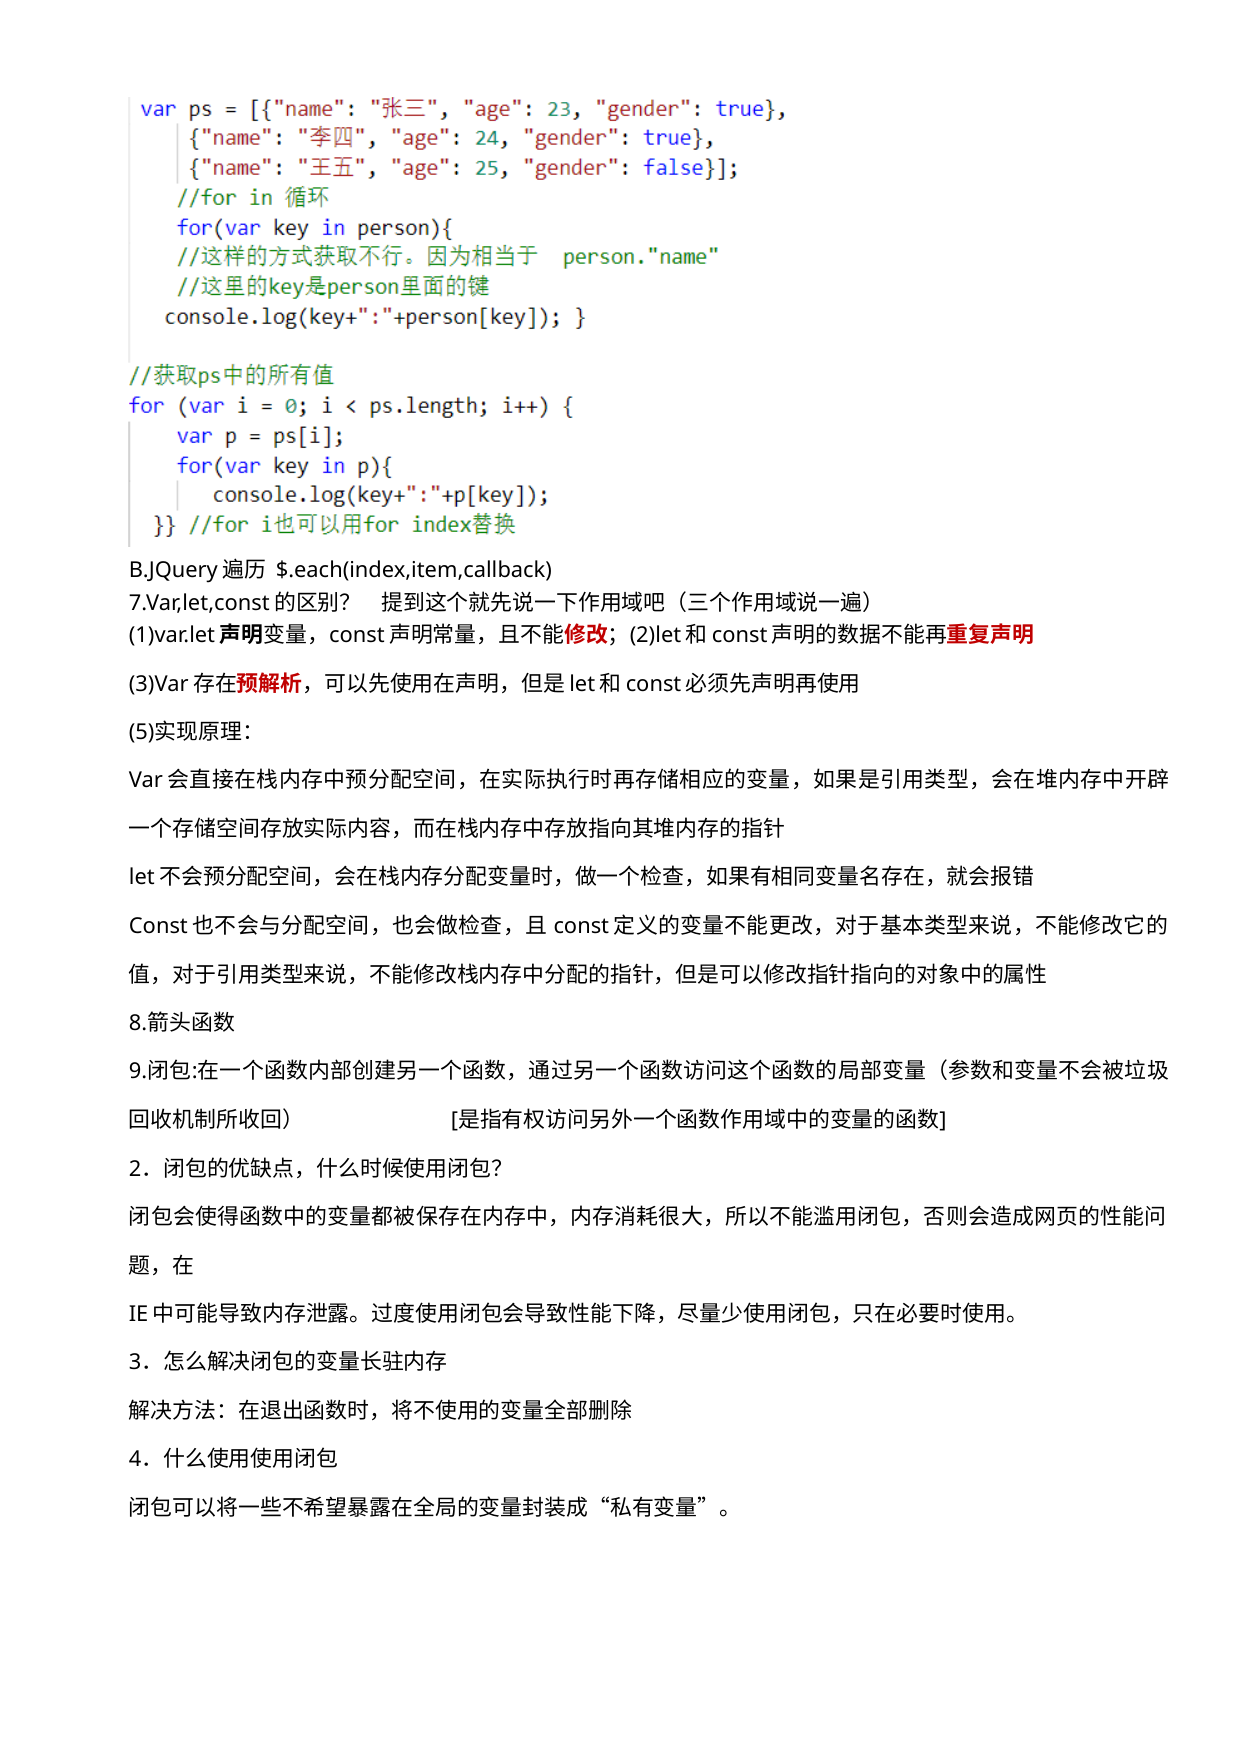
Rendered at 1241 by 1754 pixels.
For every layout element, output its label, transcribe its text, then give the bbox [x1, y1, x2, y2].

list 7.Var,let,const的区别？ 提到这个就先说一下作用域吧（三个作用域说一遍） [129, 584, 1171, 617]
list Var会直接在栈内存中预分配空间，在实际执行时再存储相应的变量，如果是引用类型，会在堆内存中开辟一个存储空间存放实际内容，而在栈内存中存放指向其堆内存的指针 [129, 762, 1171, 843]
list 解决方法：在退出函数时，将不使用的变量全部删除 [129, 1392, 1171, 1425]
list 2．闭包的优缺点，什么时候使用闭包？ [129, 1150, 1171, 1183]
list let不会预分配空间，会在栈内存分配变量时，做一个检查，如果有相同变量名存在，就会报错 [129, 859, 1171, 892]
list 4．什么使用使用闭包 [129, 1441, 1171, 1473]
list Const也不会与分配空间，也会做检查，且const定义的变量不能更改，对于基本类型来说，不能修改它的值，对于引用类型来说，不能修改栈内存中分配的指针，但是可以修改指针指向的对象中的属性 8.箭头函数 [129, 907, 1171, 1037]
list 闭包会使得函数中的变量都被保存在内存中，内存消耗很大，所以不能滥用闭包，否则会造成网页的性能问题，在 [129, 1199, 1171, 1280]
list (1)var.let声明变量，const声明常量，且不能修改；(2)let和const声明的数据不能再重复声明 [129, 617, 1171, 649]
picture [128, 97, 799, 547]
list IE中可能导致内存泄露。过度使用闭包会导致性能下降，尽量少使用闭包，只在必要时使用。 [129, 1296, 1171, 1328]
list 3．怎么解决闭包的变量长驻内存 [129, 1344, 1171, 1377]
list 9.闭包:在一个函数内部创建另一个函数，通过另一个函数访问这个函数的局部变量（参数和变量不会被垃圾回收机制所收回） [是指有权访问另外一个函数作用域中的变量的函数] [129, 1053, 1171, 1134]
list (5)实现原理： [129, 714, 1171, 746]
list B.JQuery遍历 $.each(index,item,callback) [129, 552, 1171, 584]
list (3)Var存在预解析，可以先使用在声明，但是let和const必须先声明再使用 [129, 665, 1171, 698]
list 闭包可以将一些不希望暴露在全局的变量封装成“私有变量”。 [129, 1489, 1171, 1522]
